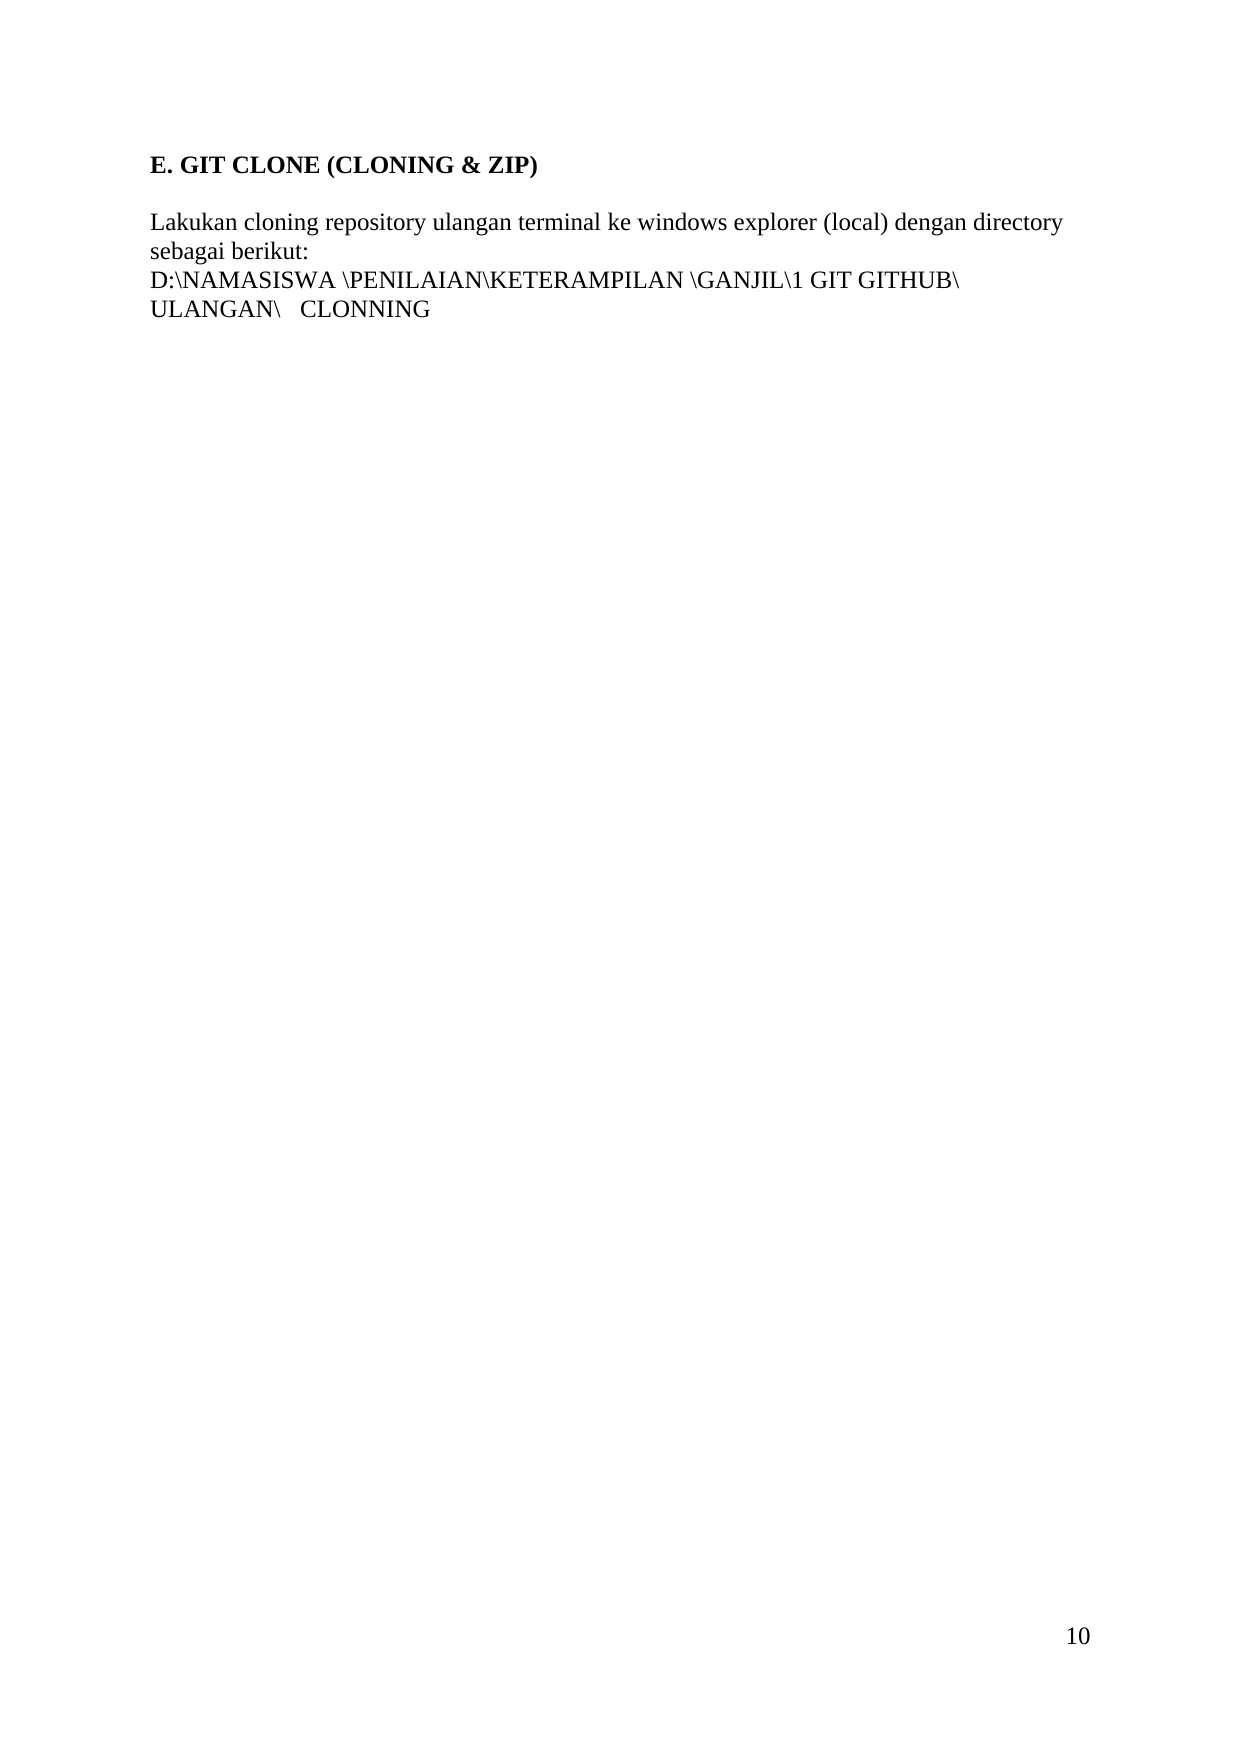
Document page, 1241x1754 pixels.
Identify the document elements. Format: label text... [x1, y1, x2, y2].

text D:\NAMASISWA \PENILAIAN\KETERAMPILAN \GANJIL\1 GIT GITHUB\ULANGAN\ CLONNING [150, 265, 1090, 322]
list GIT CLONE (CLONING & ZIP) [150, 150, 1090, 179]
text Lakukan cloning repository ulangan terminal ke windows explorer (local) dengan directory sebagai berikut: [150, 207, 1090, 265]
